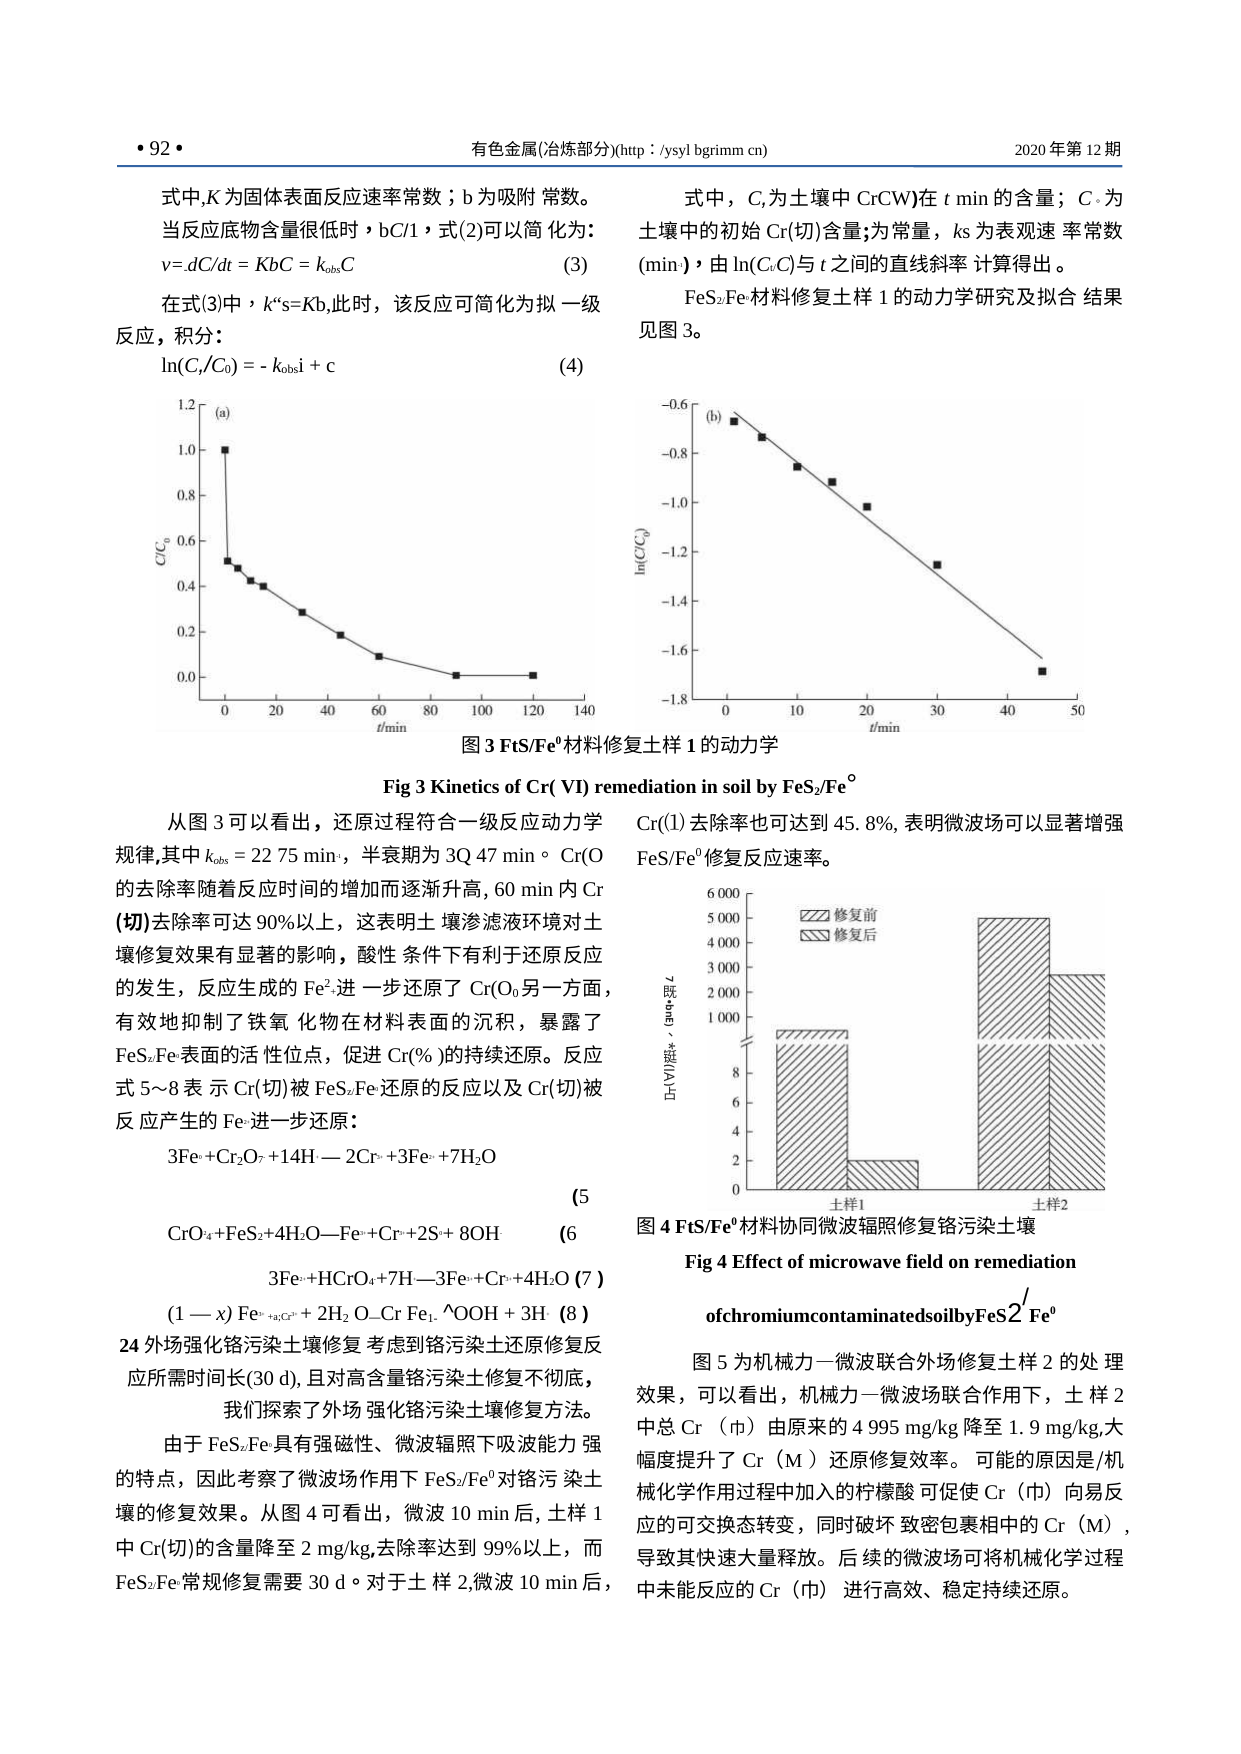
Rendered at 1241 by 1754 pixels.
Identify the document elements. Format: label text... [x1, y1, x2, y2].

text 当反应底物含量很低时，bC/1，式(2)可以简 化为： [115, 211, 601, 244]
text 图3 FtS/Fe0材料修复土样1的动力学 [115, 729, 1124, 758]
text 式中，C,为土壤中CrCW)在t min的含量；C。为 土壤中的初始Cr(切)含量;为常量，ks为表观速 率常数(min-1)，由ln(Ct/C)与t之间的直线斜率 计算得出 。 [638, 178, 1124, 278]
text Fig 4 Effect of microwave field on remediation [636, 1250, 1124, 1272]
text 图5 为机械力—微波联合外场修复土样2 的处 理效果，可以看出，机械力—微波场联合作用下，土 样2中总Cr （巾）由原来的4 995 mg/kg降至 1. 9 mg/kg,大幅度提升了 Cr（M ）还原修复效率。 可能的原因是/机械化学作用过程中加入的柠檬酸 可促使Cr（巾）向易反应的可交换态转变，同时破坏 致密包裹相中的Cr（M）,导致其快速大量释放。后 续的微波场可将机械化学过程中未能反应的Cr（巾） 进行高效、稳定持续还原。 [636, 1343, 1124, 1604]
text 3Fe2++HCrO4-+7H+—3Fe3++Cr3++4H2O (7 ) [163, 1258, 603, 1293]
text 式中,K为固体表面反应速率常数；b为吸附 常数。 [115, 178, 601, 211]
text 在式⑶中，k“s=Kb,此时，该反应可简化为拟 一级反应，积分： [115, 285, 601, 351]
text 3Fe0 +Cr2O7- +14H+ — 2Cr3+ +3Fe2+ +7H2O [115, 1144, 603, 1168]
text FeS2/Fe0材料修复土样1的动力学研究及拟合 结果见图 3。 [638, 278, 1124, 344]
text Fig 3 Kinetics of Cr( VI) remediation in soil by FeS2/Fe° [115, 768, 1124, 800]
text CrO24-+FeS2+4H2O—Fe3++Cr3++2S0+ 8OH- (6 [115, 1219, 603, 1246]
picture [634, 399, 1085, 729]
text ln(C,/C0) = - kobsi + c (4) [115, 351, 601, 377]
text 24 外场强化铬污染土壤修复 考虑到铬污染土还原修复反应所需时间长(30 d), 且对高含量铬污染土修复不彻底，我们探索了外场 强化铬污染土壤修复方法。 [115, 1327, 603, 1424]
text ofchromiumcontaminatedsoilbyFeS2/Fe0 [636, 1283, 1124, 1331]
text 由于FeSz/Fe0具有强磁性、微波辐照下吸波能力 强的特点，因此考察了微波场作用下FeS2/Fe0对铬污 染土壤的修复效果。从图4可看出，微波10 min后, 土样1中Cr(切)的含量降至2 mg/kg,去除率达到 99%以上，而FeS2/Fe0常规修复需要30 d。对于土 样2,微波10 min后，Cr(⑴去除率也可达到45. 8%, 表明微波场可以显著增强FeS/Fe0修复反应速率。 [636, 803, 1124, 872]
text v=-dC/dt = KbC = kobsC (3) [115, 252, 601, 276]
text 从图3可以看出，还原过程符合一级反应动力学 规律,其中kobs = 22 75 min-1，半衰期为3Q 47 min。 Cr(O的去除率随着反应时间的增加而逐渐升高, 60 min内Cr(切)去除率可达90%以上，这表明土 壤渗滤液环境对土壤修复效果有显著的影响，酸性 条件下有利于还原反应的发生，反应生成的Fe2+进 一步还原了 Cr(O0另一方面，有效地抑制了铁氧 化物在材料表面的沉积，暴露了 FeSz/Fe0表面的活 性位点，促进Cr(% )的持续还原。反应式5〜8表 示Cr(切)被FeSz/Fe0还原的反应以及Cr(切)被反 应产生的Fe2+进一步还原： [115, 803, 603, 1135]
text (1 — x) Fe3+ +a;Cr3+ + 2H2 O—Cr Fe1- ^OOH + 3H+ (8 ) [115, 1293, 603, 1327]
picture [155, 399, 595, 729]
text 由于FeSz/Fe0具有强磁性、微波辐照下吸波能力 强的特点，因此考察了微波场作用下FeS2/Fe0对铬污 染土壤的修复效果。从图4可看出，微波10 min后, 土样1中Cr(切)的含量降至2 mg/kg,去除率达到 99%以上，而FeS2/Fe0常规修复需要30 d。对于土 样2,微波10 min后，Cr(⑴去除率也可达到45. 8%, 表明微波场可以显著增强FeS/Fe0修复反应速率。 [115, 1424, 603, 1596]
picture [707, 888, 1105, 1211]
text (5 [115, 1177, 589, 1210]
